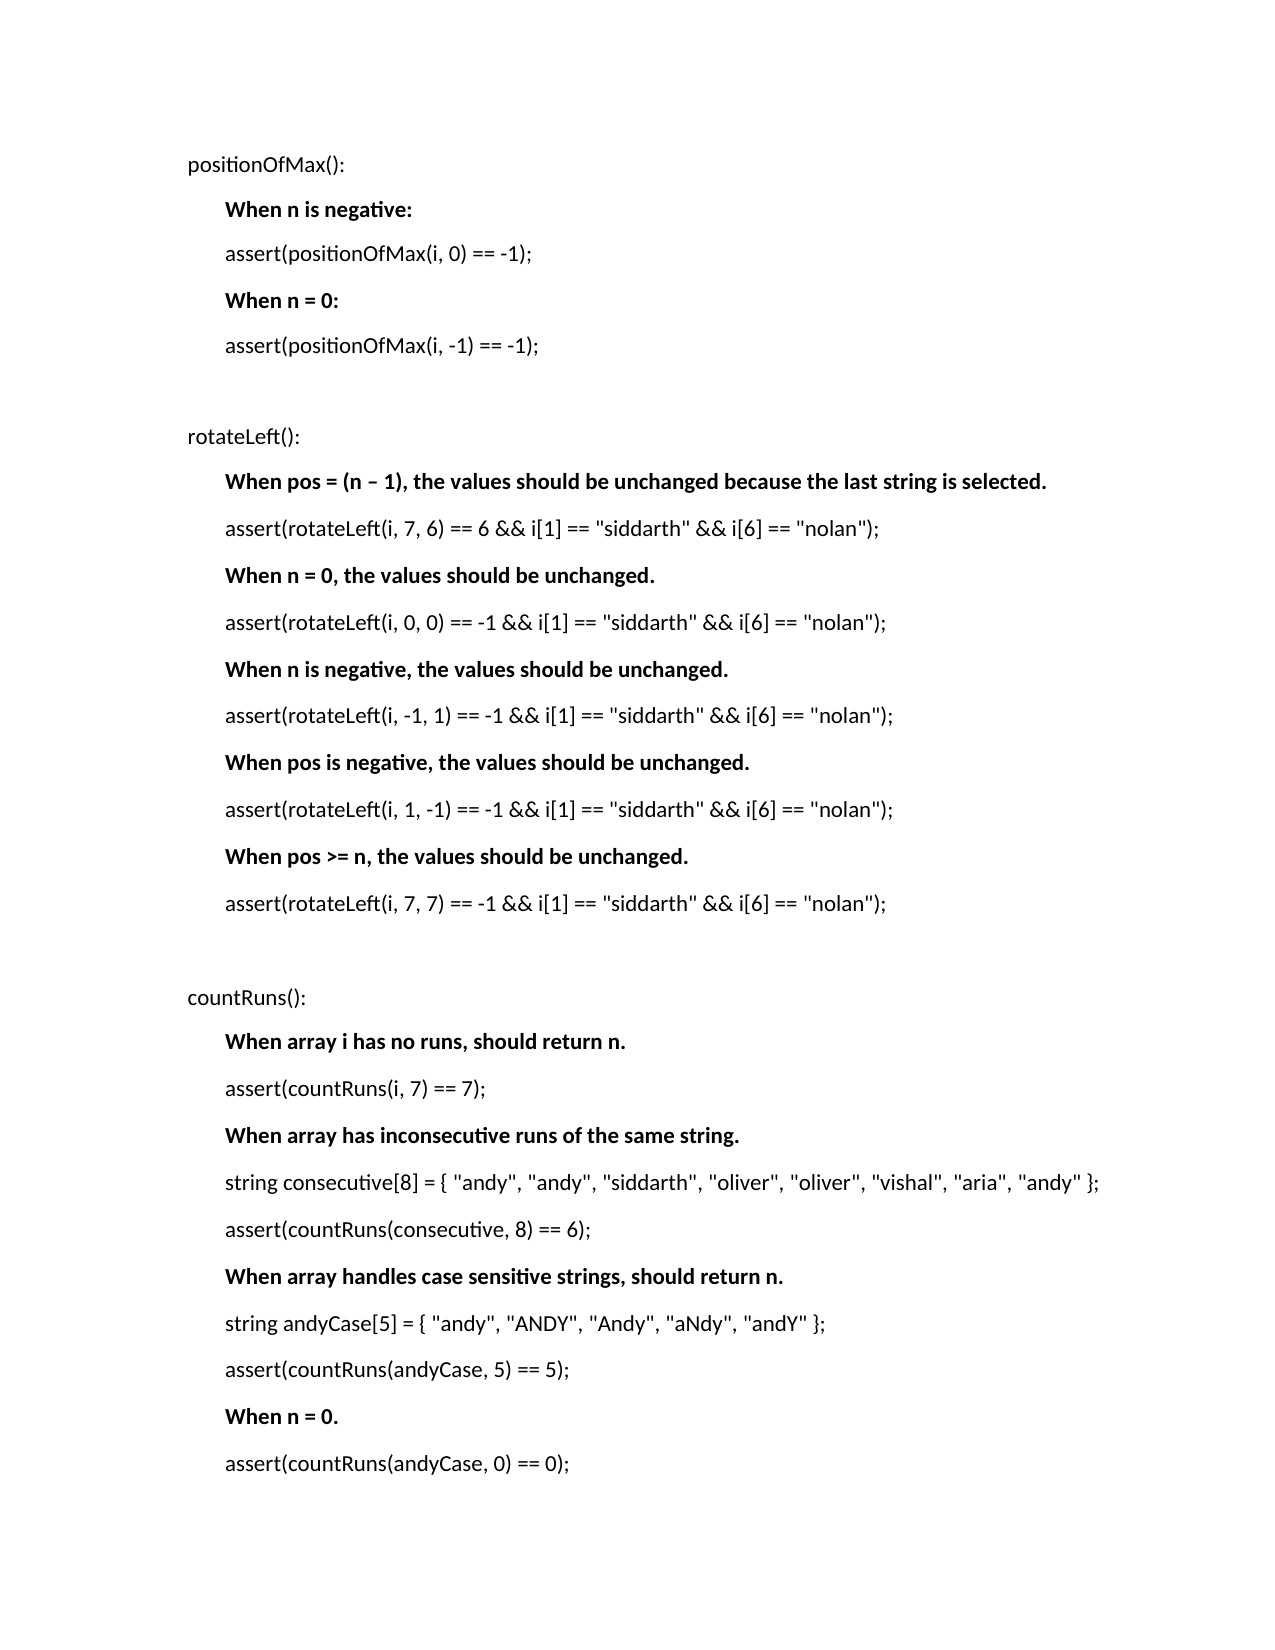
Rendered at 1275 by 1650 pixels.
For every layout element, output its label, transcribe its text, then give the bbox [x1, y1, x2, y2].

text When pos >= n, the values should be unchanged. [150, 842, 1125, 870]
text assert(rotateLeft(i, 0, 0) == -1 && i[1] == "siddarth" && i[6] == "nolan"); [150, 608, 1125, 636]
text When pos is negative, the values should be unchanged. [150, 748, 1125, 776]
text When pos = (n – 1), the values should be unchanged because the last string is selected. [150, 467, 1125, 495]
text When array handles case sensitive strings, should return n. [150, 1262, 1125, 1290]
text assert(rotateLeft(i, 1, -1) == -1 && i[1] == "siddarth" && i[6] == "nolan"); [150, 795, 1125, 823]
text assert(countRuns(i, 7) == 7); [150, 1074, 1125, 1102]
text When n = 0: [187, 286, 1125, 314]
text string consecutive[8] = { "andy", "andy", "siddarth", "oliver", "oliver", "vishal", "aria", "andy" }; [150, 1168, 1125, 1196]
text When array has inconsecutive runs of the same string. [150, 1121, 1125, 1149]
text assert(rotateLeft(i, 7, 6) == 6 && i[1] == "siddarth" && i[6] == "nolan"); [150, 514, 1125, 542]
text When n = 0. [150, 1402, 1125, 1431]
text positionOfMax(): [187, 150, 1125, 178]
text string andyCase[5] = { "andy", "ANDY", "Andy", "aNdy", "andY" }; [150, 1309, 1125, 1337]
text When n is negative: [187, 195, 1125, 223]
text When n is negative, the values should be unchanged. [150, 655, 1125, 683]
text assert(positionOfMax(i, -1) == -1); [150, 331, 1125, 359]
text assert(countRuns(andyCase, 0) == 0); [150, 1449, 1125, 1477]
text countRuns(): [187, 983, 1125, 1011]
text assert(rotateLeft(i, -1, 1) == -1 && i[1] == "siddarth" && i[6] == "nolan"); [150, 702, 1125, 729]
text assert(positionOfMax(i, 0) == -1); [150, 239, 1125, 267]
text assert(countRuns(consecutive, 8) == 6); [150, 1215, 1125, 1243]
text When n = 0, the values should be unchanged. [150, 561, 1125, 589]
text rotateLeft(): [187, 422, 1125, 451]
text assert(rotateLeft(i, 7, 7) == -1 && i[1] == "siddarth" && i[6] == "nolan"); [150, 889, 1125, 917]
text assert(countRuns(andyCase, 5) == 5); [150, 1356, 1125, 1384]
text When array i has no runs, should return n. [150, 1027, 1125, 1056]
